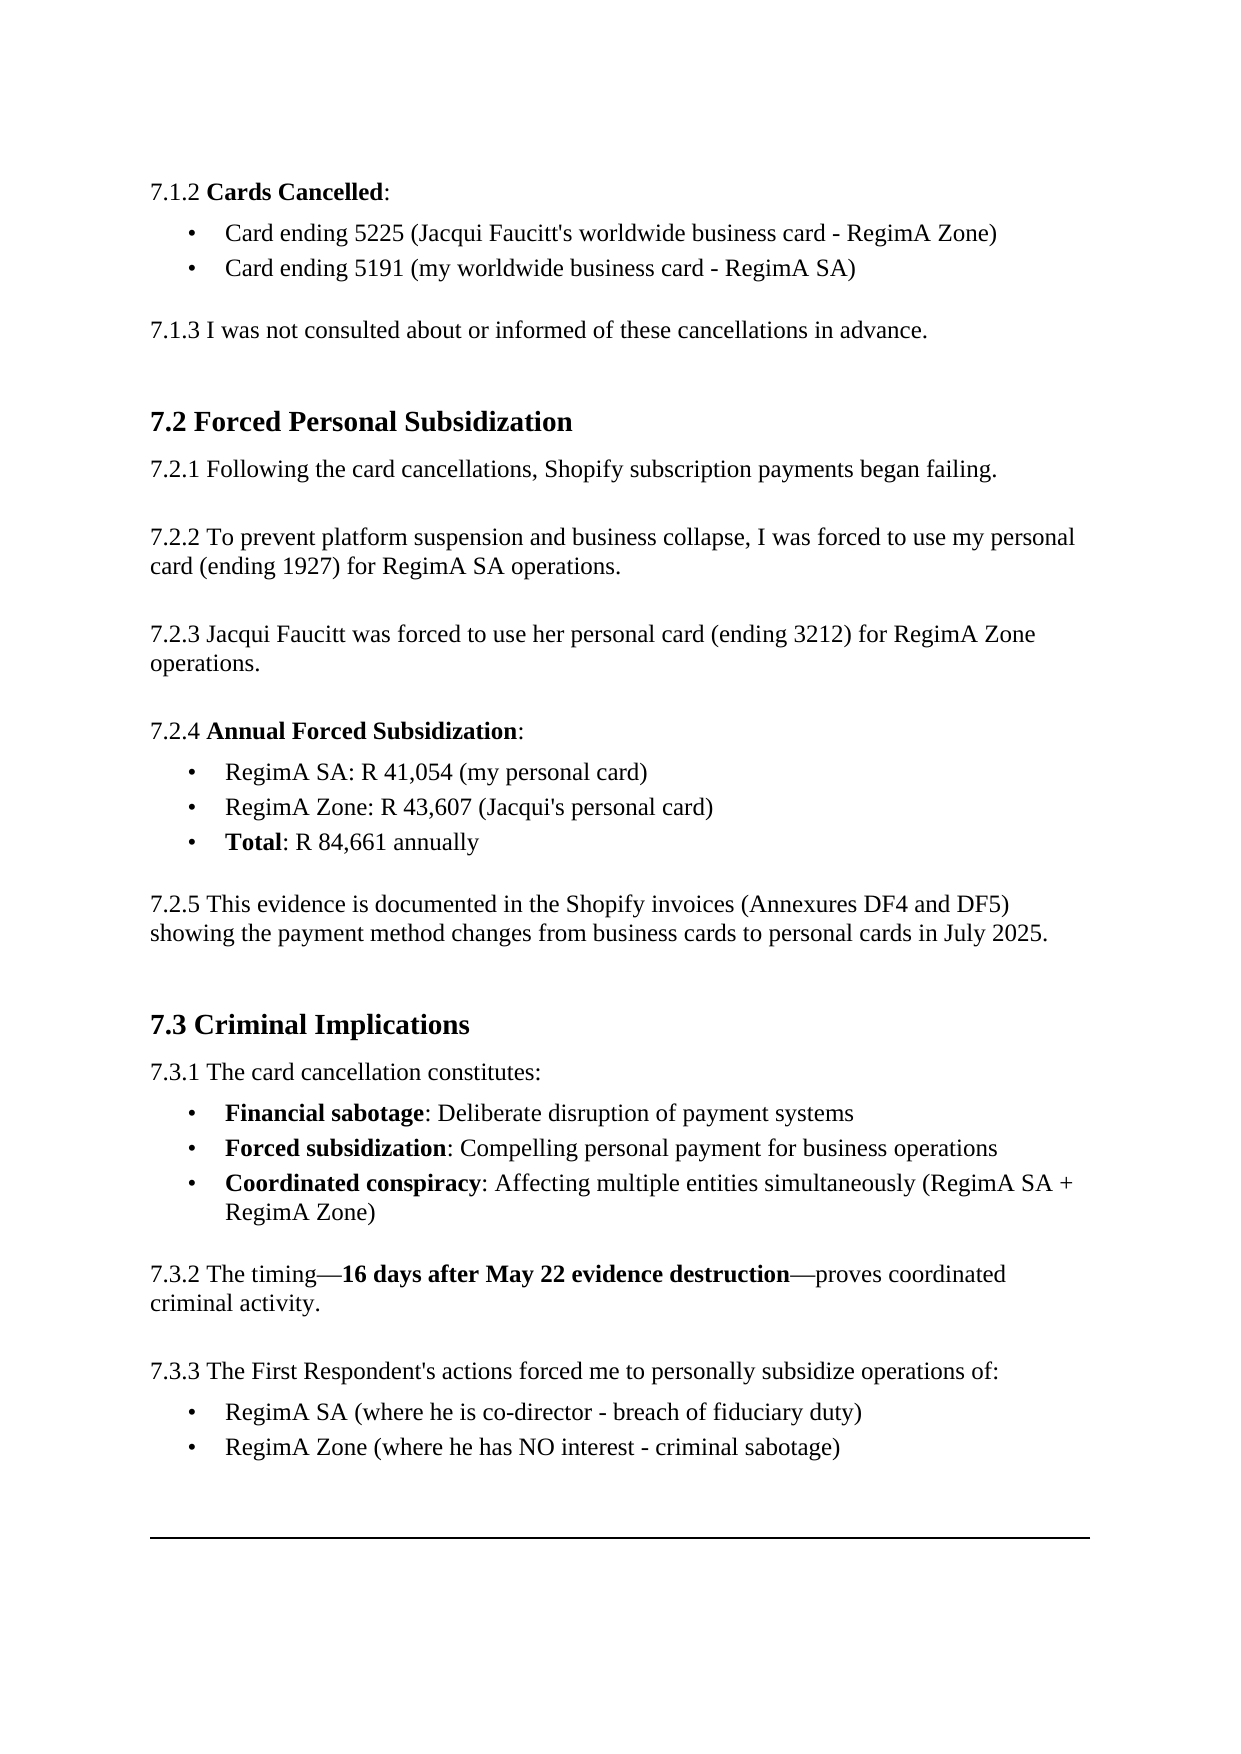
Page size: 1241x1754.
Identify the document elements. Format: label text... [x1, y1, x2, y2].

subtitle 7.3 Criminal Implications [150, 1007, 1090, 1040]
list RegimA SA: R 41,054 (my personal card) [187, 757, 1090, 786]
text 7.2.2 To prevent platform suspension and business collapse, I was forced to use my personal card (ending 1927) for RegimA SA operations. [150, 522, 1090, 580]
subtitle 7.2 Forced Personal Subsidization [150, 404, 1090, 437]
list Card ending 5225 (Jacqui Faucitt's worldwide business card - RegimA Zone) [187, 218, 1090, 247]
text 7.3.3 The First Respondent's actions forced me to personally subsidize operations of: [150, 1356, 1090, 1384]
list Card ending 5191 (my worldwide business card - RegimA SA) [187, 253, 1090, 282]
text 7.2.4 Annual Forced Subsidization: [150, 716, 1090, 745]
text 7.1.3 I was not consulted about or informed of these cancellations in advance. [150, 315, 1090, 344]
text 7.2.1 Following the card cancellations, Shopify subscription payments began failing. [150, 454, 1090, 483]
list Financial sabotage: Deliberate disruption of payment systems [187, 1098, 1090, 1127]
list Forced subsidization: Compelling personal payment for business operations [187, 1133, 1090, 1162]
list RegimA SA (where he is co-director - breach of fiduciary duty) [187, 1397, 1090, 1426]
text 7.3.1 The card cancellation constitutes: [150, 1057, 1090, 1086]
list RegimA Zone: R 43,607 (Jacqui's personal card) [187, 792, 1090, 821]
list Coordinated conspiracy: Affecting multiple entities simultaneously (RegimA SA + RegimA Zone) [187, 1168, 1090, 1226]
list RegimA Zone (where he has NO interest - criminal sabotage) [187, 1432, 1090, 1461]
list Total: R 84,661 annually [187, 827, 1090, 856]
text 7.2.5 This evidence is documented in the Shopify invoices (Annexures DF4 and DF5) showing the payment method changes from business cards to personal cards in July 2025. [150, 889, 1090, 947]
text 7.2.3 Jacqui Faucitt was forced to use her personal card (ending 3212) for RegimA Zone operations. [150, 619, 1090, 677]
text 7.3.2 The timing—16 days after May 22 evidence destruction—proves coordinated criminal activity. [150, 1259, 1090, 1316]
text 7.1.2 Cards Cancelled: [150, 177, 1090, 206]
